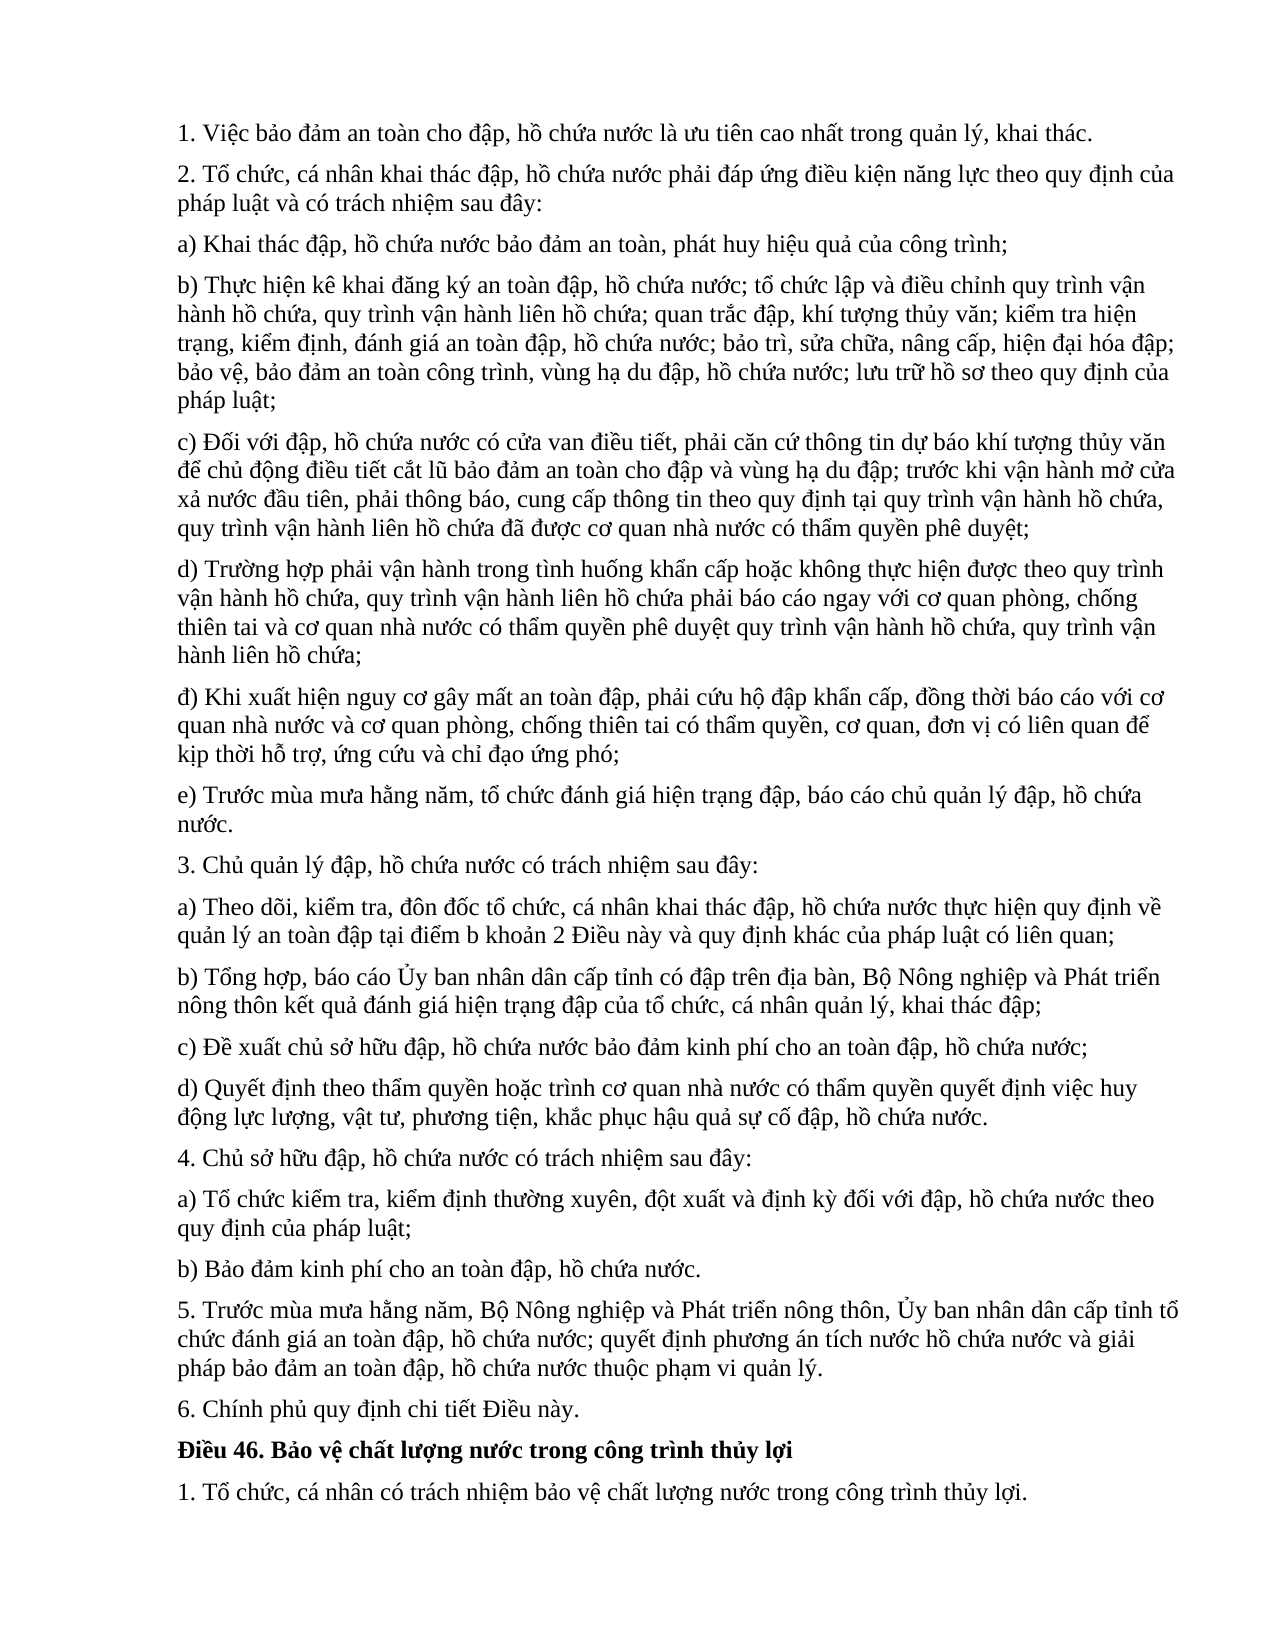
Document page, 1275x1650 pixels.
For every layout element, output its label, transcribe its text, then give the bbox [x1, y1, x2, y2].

text Điều 46. Bảo vệ chất lượng nước trong công trình thủy lợi [177, 1436, 1186, 1464]
text a) Khai thác đập, hồ chứa nước bảo đảm an toàn, phát huy hiệu quả của công trình; [177, 229, 1186, 258]
text a) Tổ chức kiểm tra, kiểm định thường xuyên, đột xuất và định kỳ đối với đập, hồ chứa nước theo quy định của pháp luật; [177, 1184, 1186, 1242]
text đ) Khi xuất hiện nguy cơ gây mất an toàn đập, phải cứu hộ đập khẩn cấp, đồng thời báo cáo với cơ quan nhà nước và cơ quan phòng, chống thiên tai có thẩm quyền, cơ quan, đơn vị có liên quan để kịp thời hỗ trợ, ứng cứu và chỉ đạo ứng phó; [177, 682, 1186, 768]
text b) Thực hiện kê khai đăng ký an toàn đập, hồ chứa nước; tổ chức lập và điều chỉnh quy trình vận hành hồ chứa, quy trình vận hành liên hồ chứa; quan trắc đập, khí tượng thủy văn; kiểm tra hiện trạng, kiểm định, đánh giá an toàn đập, hồ chứa nước; bảo trì, sửa chữa, nâng cấp, hiện đại hóa đập; bảo vệ, bảo đảm an toàn công trình, vùng hạ du đập, hồ chứa nước; lưu trữ hồ sơ theo quy định của pháp luật; [177, 271, 1186, 414]
text b) Bảo đảm kinh phí cho an toàn đập, hồ chứa nước. [177, 1254, 1186, 1283]
text a) Theo dõi, kiểm tra, đôn đốc tổ chức, cá nhân khai thác đập, hồ chứa nước thực hiện quy định về quản lý an toàn đập tại điểm b khoản 2 Điều này và quy định khác của pháp luật có liên quan; [177, 892, 1186, 949]
text 2. Tổ chức, cá nhân khai thác đập, hồ chứa nước phải đáp ứng điều kiện năng lực theo quy định của pháp luật và có trách nhiệm sau đây: [177, 159, 1186, 217]
text 4. Chủ sở hữu đập, hồ chứa nước có trách nhiệm sau đây: [177, 1143, 1186, 1172]
text d) Trường hợp phải vận hành trong tình huống khẩn cấp hoặc không thực hiện được theo quy trình vận hành hồ chứa, quy trình vận hành liên hồ chứa phải báo cáo ngay với cơ quan phòng, chống thiên tai và cơ quan nhà nước có thẩm quyền phê duyệt quy trình vận hành hồ chứa, quy trình vận hành liên hồ chứa; [177, 554, 1186, 669]
text c) Đề xuất chủ sở hữu đập, hồ chứa nước bảo đảm kinh phí cho an toàn đập, hồ chứa nước; [177, 1032, 1186, 1061]
text 3. Chủ quản lý đập, hồ chứa nước có trách nhiệm sau đây: [177, 851, 1186, 879]
text b) Tổng hợp, báo cáo Ủy ban nhân dân cấp tỉnh có đập trên địa bàn, Bộ Nông nghiệp và Phát triển nông thôn kết quả đánh giá hiện trạng đập của tổ chức, cá nhân quản lý, khai thác đập; [177, 962, 1186, 1019]
text 1. Việc bảo đảm an toàn cho đập, hồ chứa nước là ưu tiên cao nhất trong quản lý, khai thác. [177, 118, 1186, 147]
text c) Đối với đập, hồ chứa nước có cửa van điều tiết, phải căn cứ thông tin dự báo khí tượng thủy văn để chủ động điều tiết cắt lũ bảo đảm an toàn cho đập và vùng hạ du đập; trước khi vận hành mở cửa xả nước đầu tiên, phải thông báo, cung cấp thông tin theo quy định tại quy trình vận hành hồ chứa, quy trình vận hành liên hồ chứa đã được cơ quan nhà nước có thẩm quyền phê duyệt; [177, 427, 1186, 542]
text d) Quyết định theo thẩm quyền hoặc trình cơ quan nhà nước có thẩm quyền quyết định việc huy động lực lượng, vật tư, phương tiện, khắc phục hậu quả sự cố đập, hồ chứa nước. [177, 1073, 1186, 1131]
text 1. Tổ chức, cá nhân có trách nhiệm bảo vệ chất lượng nước trong công trình thủy lợi. [177, 1477, 1186, 1506]
text 5. Trước mùa mưa hằng năm, Bộ Nông nghiệp và Phát triển nông thôn, Ủy ban nhân dân cấp tỉnh tổ chức đánh giá an toàn đập, hồ chứa nước; quyết định phương án tích nước hồ chứa nước và giải pháp bảo đảm an toàn đập, hồ chứa nước thuộc phạm vi quản lý. [177, 1296, 1186, 1382]
text e) Trước mùa mưa hằng năm, tổ chức đánh giá hiện trạng đập, báo cáo chủ quản lý đập, hồ chứa nước. [177, 781, 1186, 838]
text 6. Chính phủ quy định chi tiết Điều này. [177, 1394, 1186, 1423]
